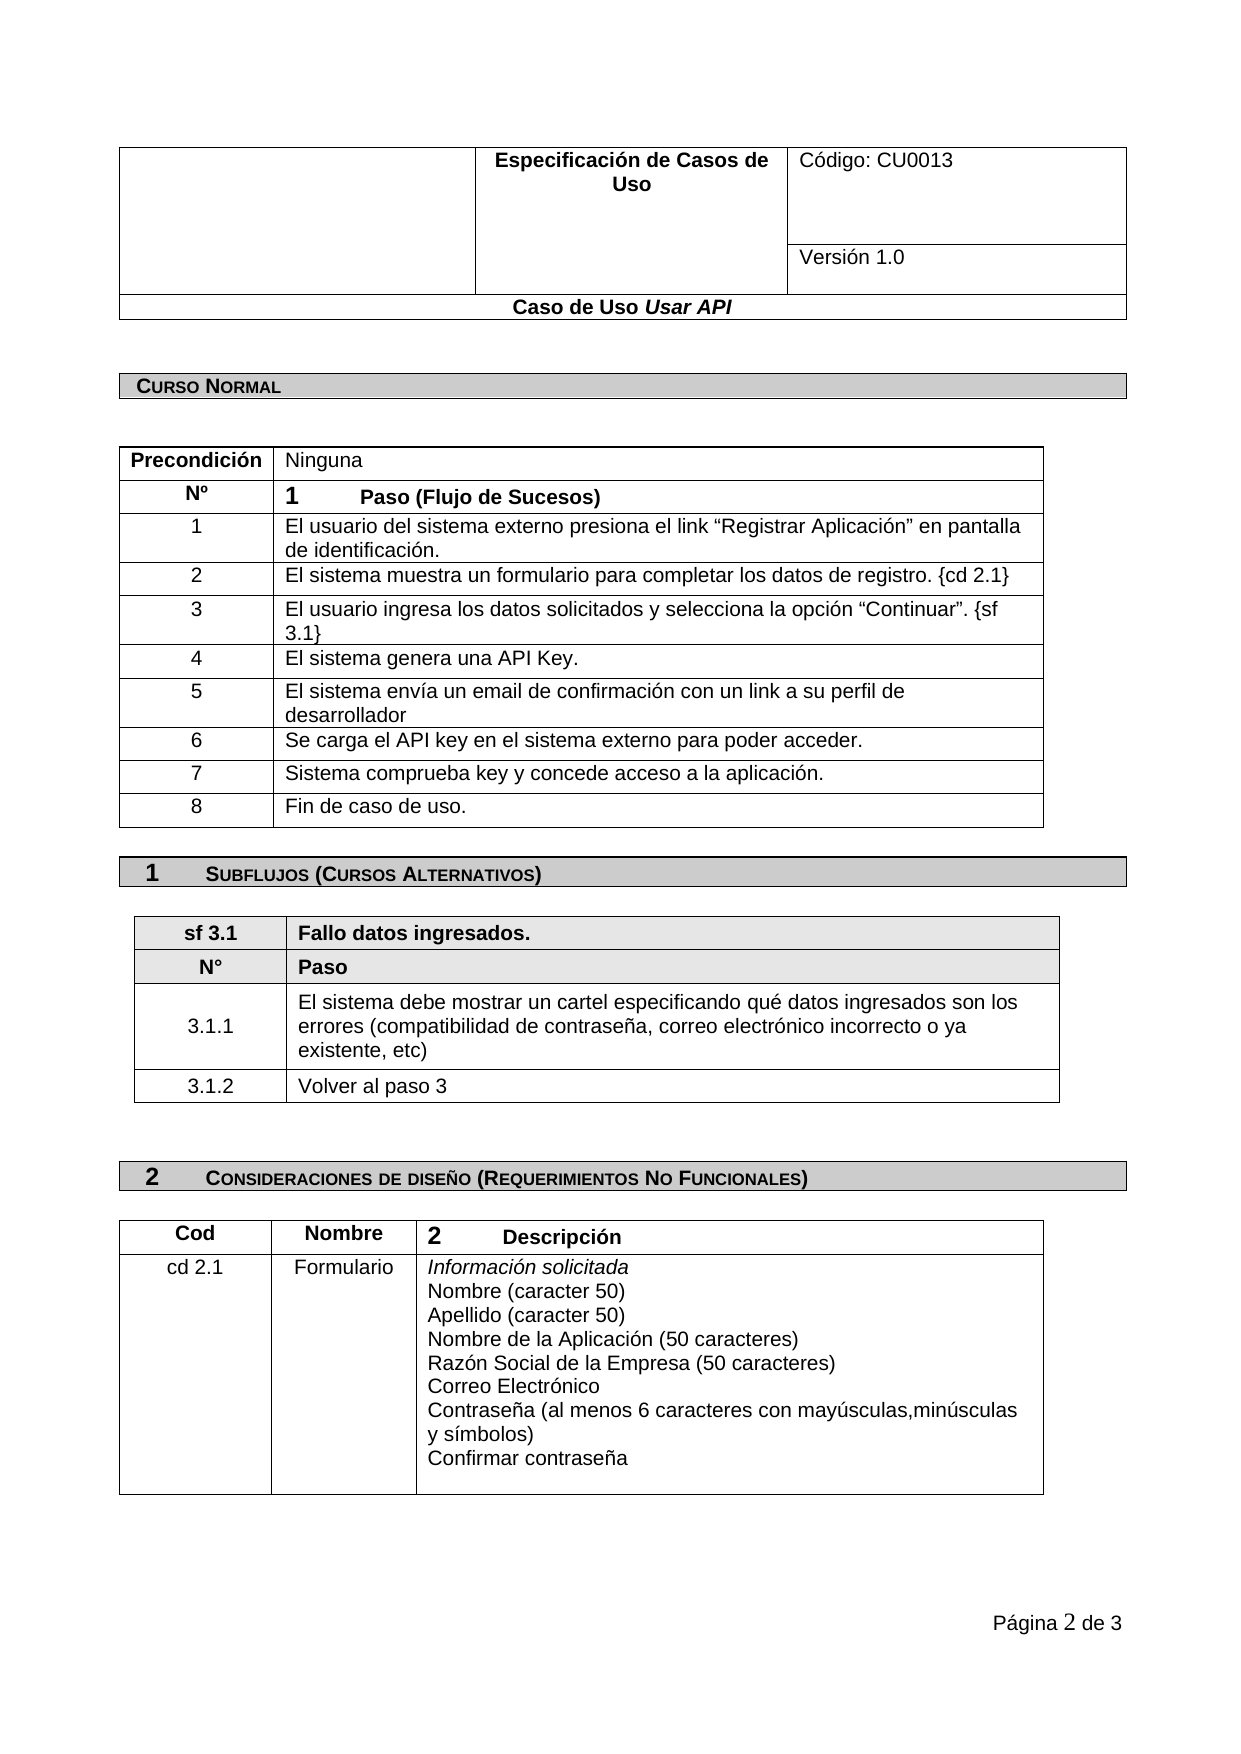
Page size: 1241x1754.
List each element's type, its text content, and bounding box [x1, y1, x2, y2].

table_cell 4 [120, 645, 273, 678]
table_cell El sistema genera una API Key. [274, 645, 1043, 678]
table_cell 3.1.2 [135, 1070, 286, 1102]
table_cell El sistema muestra un formulario para completar los datos de registro. {cd 2.1} [274, 563, 1043, 595]
table_header sf 3.1 [135, 917, 286, 949]
table_cell El sistema debe mostrar un cartel especificando qué datos ingresados son los errores (compatibilidad de contraseña, correo electrónico incorrecto o ya existente, etc) [287, 984, 1059, 1069]
table_cell 7 [120, 761, 273, 793]
table_header Fallo datos ingresados. [287, 917, 1059, 949]
table_cell El usuario ingresa los datos solicitados y selecciona la opción “Continuar”. {sf 3.1} [274, 596, 1043, 644]
table_cell El sistema envía un email de confirmación con un link a su perfil de desarrollador [274, 679, 1043, 727]
table_cell Volver al paso 3 [287, 1070, 1059, 1102]
table_header Descripción [417, 1221, 1043, 1253]
table_cell 6 [120, 728, 273, 760]
table_cell Paso (Flujo de Sucesos) [274, 481, 1043, 513]
table_header Curso Normal [120, 374, 1126, 397]
table_cell N° [135, 950, 286, 983]
table_cell Paso [287, 950, 1059, 983]
table_header Nombre [272, 1221, 416, 1253]
table_header Subflujos (Cursos Alternativos) [120, 858, 1126, 886]
table_header Precondición [120, 448, 273, 480]
table_cell 8 [120, 794, 273, 827]
table_cell Formulario [272, 1255, 416, 1494]
table_cell 2 [120, 563, 273, 595]
table_header Cod [120, 1221, 271, 1253]
table_cell 3 [120, 596, 273, 644]
table_cell 3.1.1 [135, 984, 286, 1069]
table_cell 5 [120, 679, 273, 727]
table_cell cd 2.1 [120, 1255, 271, 1494]
table_cell Información solicitada Nombre (caracter 50) Apellido (caracter 50) Nombre de la Aplicación (50 caracteres) Razón Social de la Empresa (50 caracteres) Correo Electrónico Contraseña (al menos 6 caracteres con mayúsculas,minúsculas y símbolos) Confirmar contraseña [417, 1255, 1043, 1494]
table_cell Se carga el API key en el sistema externo para poder acceder. [274, 728, 1043, 760]
table_header Consideraciones de diseño (Requerimientos No Funcionales) [120, 1162, 1126, 1190]
table_header Ninguna [274, 448, 1043, 480]
table_cell Nº [120, 481, 273, 513]
table_cell Sistema comprueba key y concede acceso a la aplicación. [274, 761, 1043, 793]
table_cell Fin de caso de uso. [274, 794, 1043, 827]
table_cell 1 [120, 514, 273, 562]
table_cell El usuario del sistema externo presiona el link “Registrar Aplicación” en pantalla de identificación. [274, 514, 1043, 562]
